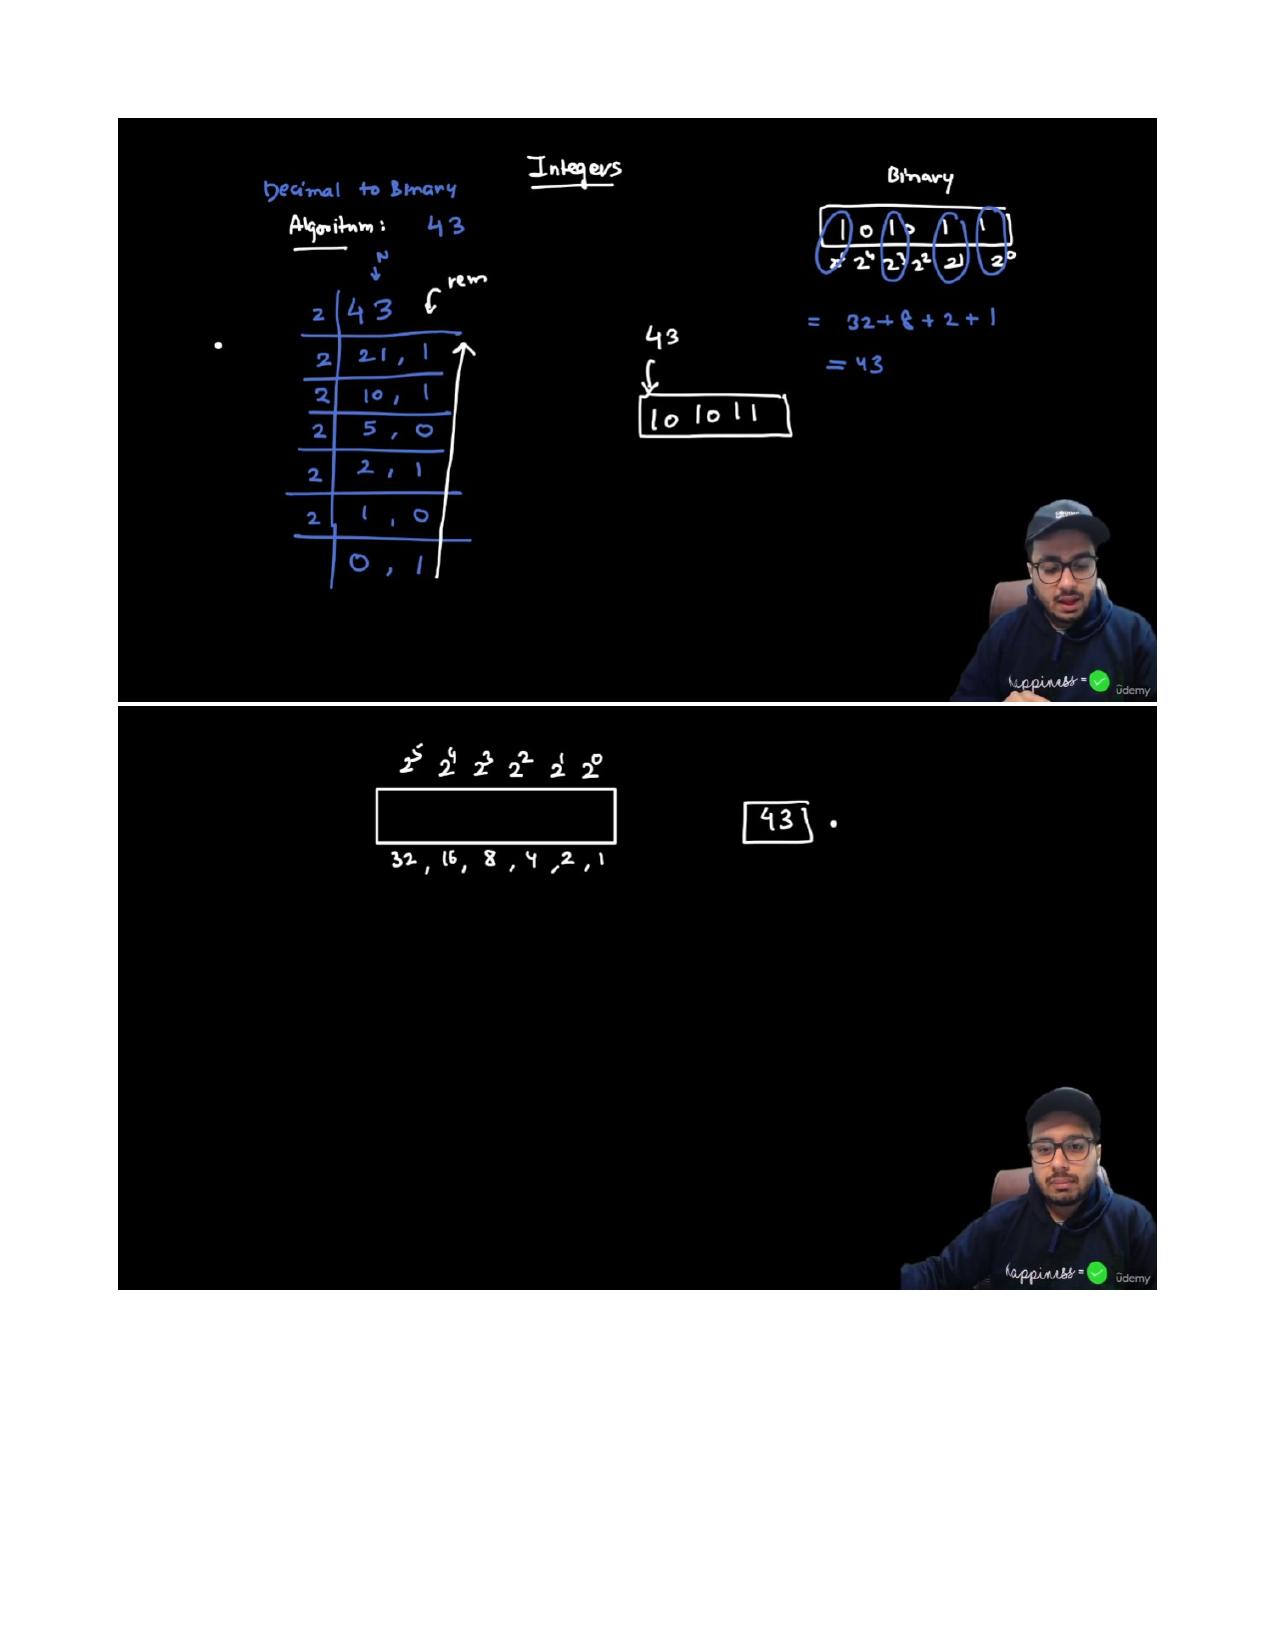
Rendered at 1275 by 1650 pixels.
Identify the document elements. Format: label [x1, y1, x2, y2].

picture [118, 118, 1157, 702]
picture [118, 706, 1157, 1290]
